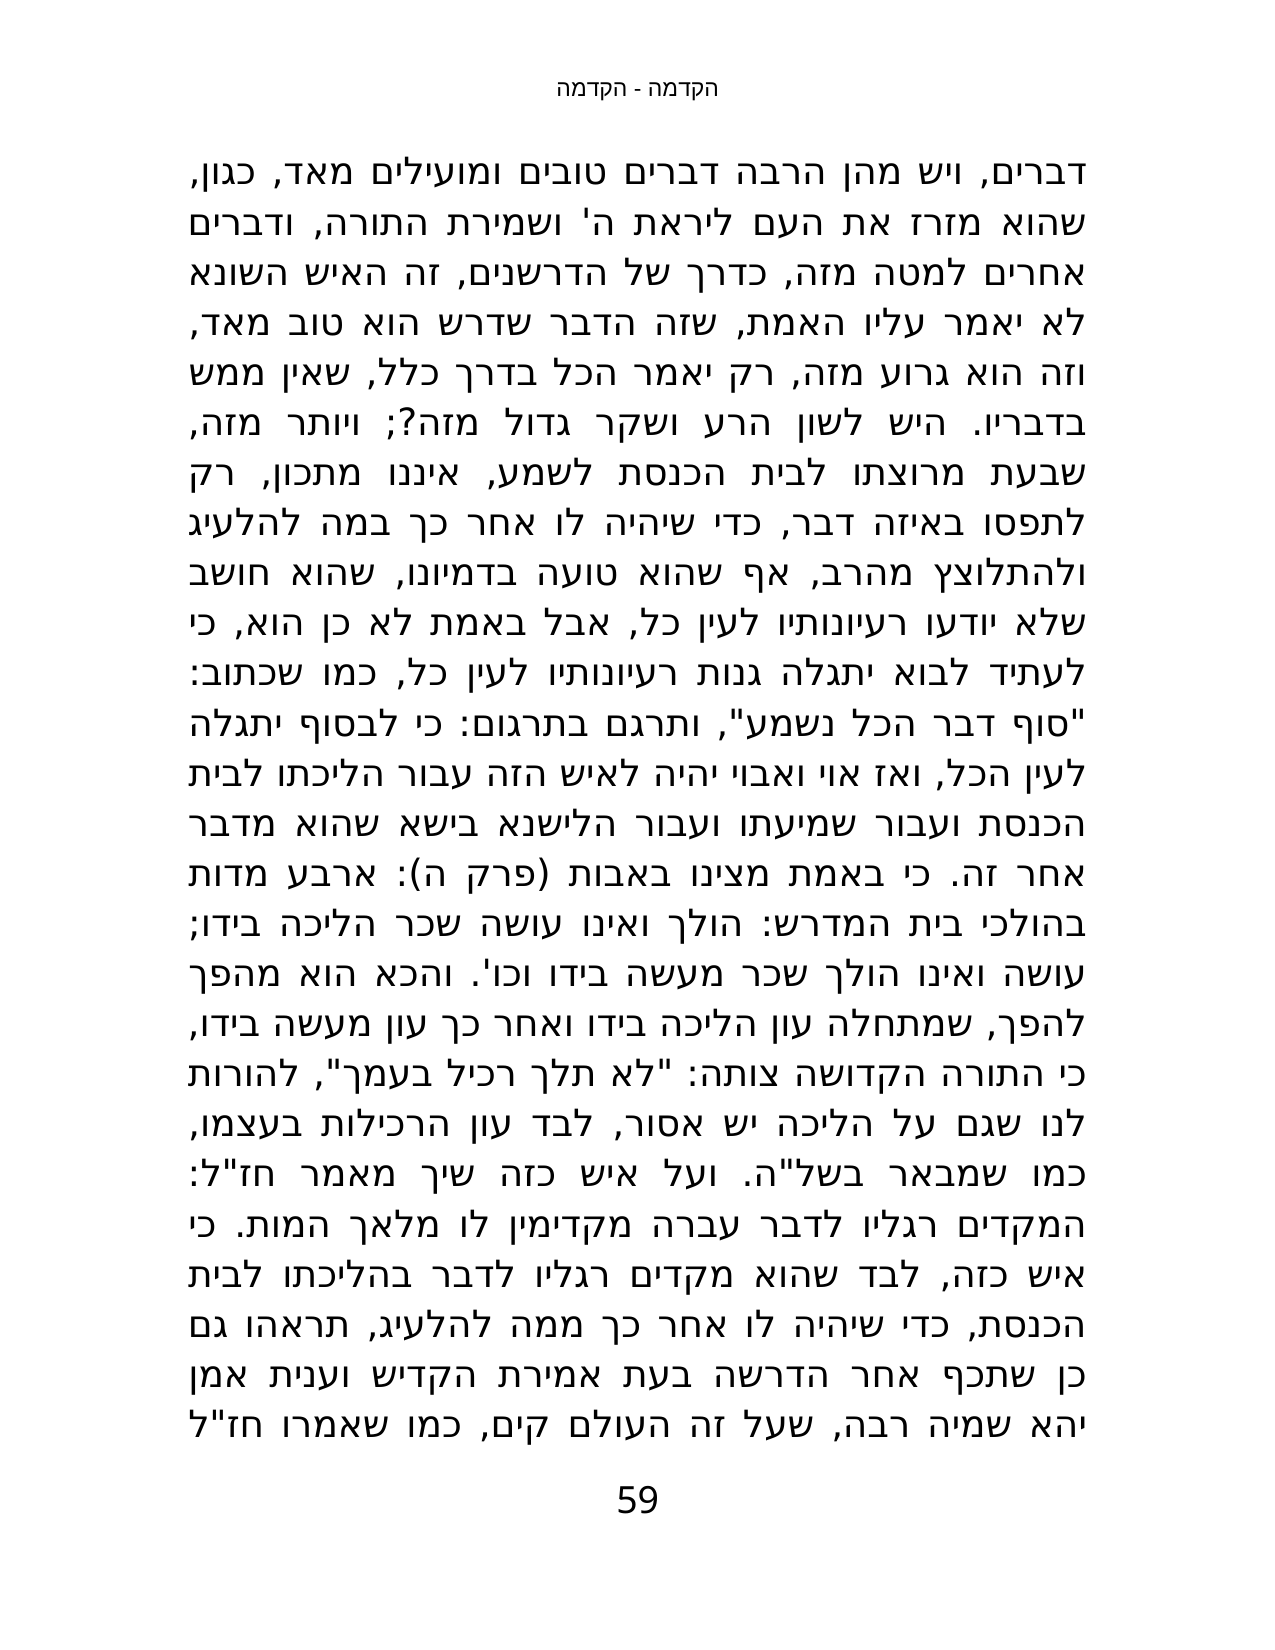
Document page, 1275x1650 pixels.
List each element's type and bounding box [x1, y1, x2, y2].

text [187, 150, 1087, 1446]
